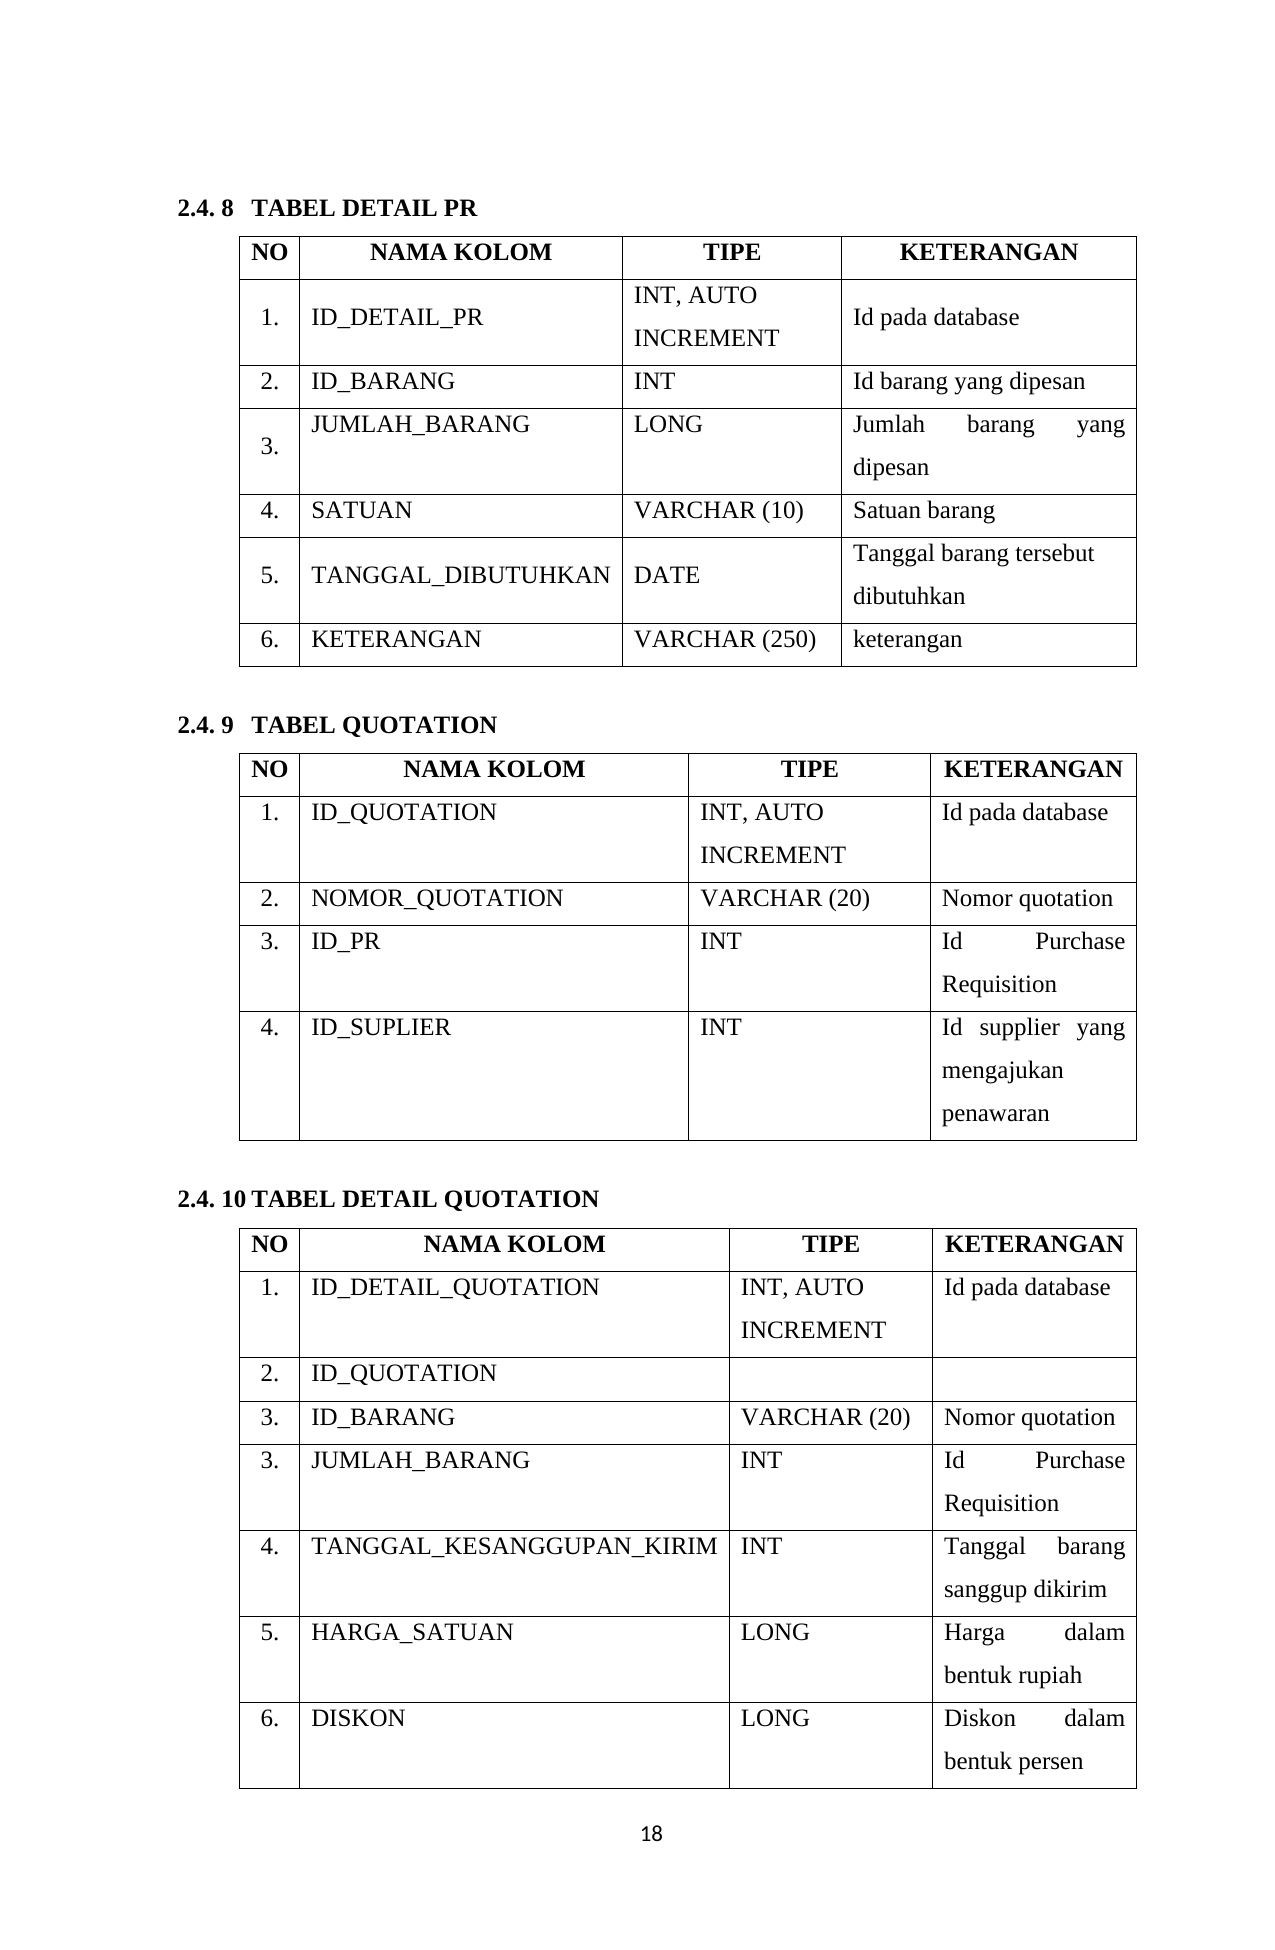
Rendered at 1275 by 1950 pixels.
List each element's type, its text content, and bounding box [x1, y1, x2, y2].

table_cell INT [623, 366, 841, 408]
table_cell LONG [623, 409, 841, 494]
table_header TIPE [730, 1229, 932, 1271]
table_cell [730, 1358, 932, 1401]
table_cell Tanggal barang tersebut dibutuhkan [842, 538, 1136, 623]
table_cell 1. [240, 1272, 299, 1357]
table_header NAMA KOLOM [300, 1229, 729, 1271]
table_cell JUMLAH_BARANG [300, 1445, 729, 1530]
list TABEL QUOTATION [177, 710, 1125, 739]
table_cell INT [730, 1531, 932, 1616]
table_header KETERANGAN [933, 1229, 1136, 1271]
table_cell INT [730, 1445, 932, 1530]
table_cell Id pada database [931, 797, 1136, 882]
table_cell 3. [240, 926, 299, 1011]
table_cell 4. [240, 495, 299, 537]
table_cell Tanggal barang sanggup dikirim [933, 1531, 1136, 1616]
table_cell ID_DETAIL_PR [300, 280, 622, 365]
table_cell 6. [240, 624, 299, 666]
table_cell TANGGAL_DIBUTUHKAN [300, 538, 622, 623]
table_cell Harga dalam bentuk rupiah [933, 1617, 1136, 1702]
table_cell 2. [240, 1358, 299, 1401]
table_cell INT [689, 926, 930, 1011]
table_cell 5. [240, 538, 299, 623]
table_cell Id Purchase Requisition [933, 1445, 1136, 1530]
table_cell ID_QUOTATION [300, 797, 688, 882]
table_cell JUMLAH_BARANG [300, 409, 622, 494]
table_cell 1. [240, 280, 299, 365]
table_cell ID_DETAIL_QUOTATION [300, 1272, 729, 1357]
table_header NO [240, 754, 299, 796]
table_cell INT, AUTO INCREMENT [730, 1272, 932, 1357]
table_cell Diskon dalam bentuk persen [933, 1703, 1136, 1788]
table_cell keterangan [842, 624, 1136, 666]
table_cell Nomor quotation [933, 1402, 1136, 1444]
table_cell ID_QUOTATION [300, 1358, 729, 1401]
table_cell 2. [240, 883, 299, 925]
table_cell 6. [240, 1703, 299, 1788]
table_cell Jumlah barang yang dipesan [842, 409, 1136, 494]
table_header NAMA KOLOM [300, 237, 622, 279]
table_cell HARGA_SATUAN [300, 1617, 729, 1702]
table_cell DISKON [300, 1703, 729, 1788]
table_cell NOMOR_QUOTATION [300, 883, 688, 925]
table_cell Id Purchase Requisition [931, 926, 1136, 1011]
table_header NO [240, 1229, 299, 1271]
table_header KETERANGAN [842, 237, 1136, 279]
table_cell INT, AUTO INCREMENT [689, 797, 930, 882]
table_cell ID_PR [300, 926, 688, 1011]
table_cell VARCHAR (10) [623, 495, 841, 537]
table_header NAMA KOLOM [300, 754, 688, 796]
table_cell TANGGAL_KESANGGUPAN_KIRIM [300, 1531, 729, 1616]
table_cell LONG [730, 1617, 932, 1702]
table_cell INT [689, 1012, 930, 1140]
table_cell 3. [240, 1445, 299, 1530]
table_cell SATUAN [300, 495, 622, 537]
table_cell Nomor quotation [931, 883, 1136, 925]
list TABEL DETAIL QUOTATION [177, 1184, 1125, 1213]
table_cell ID_SUPLIER [300, 1012, 688, 1140]
table_cell DATE [623, 538, 841, 623]
table_cell ID_BARANG [300, 366, 622, 408]
table_cell Id pada database [842, 280, 1136, 365]
table_cell Id barang yang dipesan [842, 366, 1136, 408]
table_cell VARCHAR (20) [730, 1402, 932, 1444]
table_header KETERANGAN [931, 754, 1136, 796]
table_cell Id pada database [933, 1272, 1136, 1357]
table_cell Id supplier yang mengajukan penawaran [931, 1012, 1136, 1140]
table_cell 4. [240, 1531, 299, 1616]
table_cell VARCHAR (250) [623, 624, 841, 666]
table_cell 3. [240, 1402, 299, 1444]
table_cell LONG [730, 1703, 932, 1788]
table_cell 2. [240, 366, 299, 408]
table_cell 5. [240, 1617, 299, 1702]
table_header NO [240, 237, 299, 279]
table_header TIPE [623, 237, 841, 279]
table_cell KETERANGAN [300, 624, 622, 666]
table_cell VARCHAR (20) [689, 883, 930, 925]
table_cell [933, 1358, 1136, 1401]
table_cell 1. [240, 797, 299, 882]
list TABEL DETAIL PR [177, 193, 1125, 222]
table_header TIPE [689, 754, 930, 796]
table_cell 4. [240, 1012, 299, 1140]
table_cell Satuan barang [842, 495, 1136, 537]
table_cell 3. [240, 409, 299, 494]
table_cell ID_BARANG [300, 1402, 729, 1444]
table_cell INT, AUTO INCREMENT [623, 280, 841, 365]
